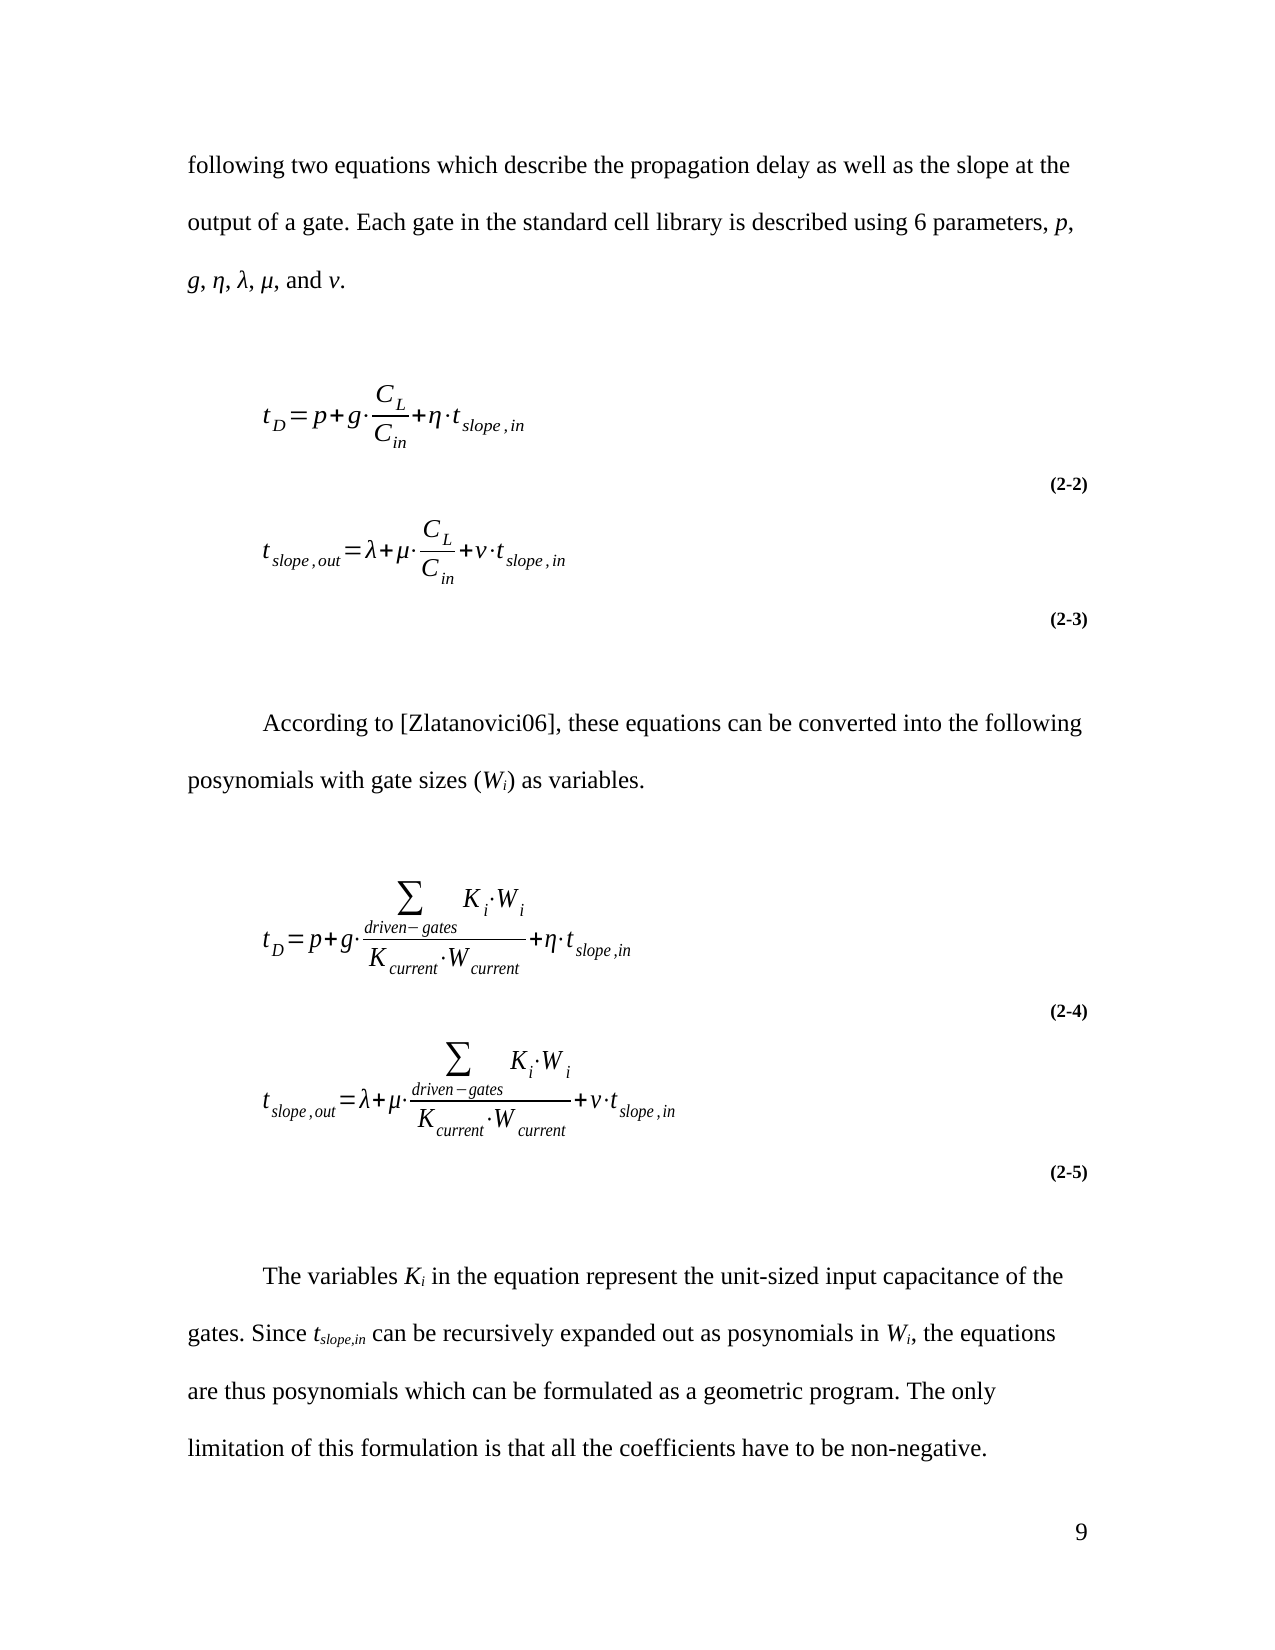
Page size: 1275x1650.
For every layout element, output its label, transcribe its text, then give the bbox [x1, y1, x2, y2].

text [187, 150, 1087, 294]
text The variables Ki in the equation represent the unit-sized input capacitance of the gates. Since tslope,in can be recursively expanded out as posynomials in Wi, the equations are thus posynomials which can be formulated as a geometric program. The only limitation of this formulation is that all the coefficients have to be non-negative. [187, 1261, 1087, 1462]
text (2-2) [187, 473, 1087, 494]
text According to [Zlatanovici06], these equations can be converted into the following posynomials with gate sizes (Wi) as variables. [187, 708, 1087, 794]
text (2-5) [187, 1161, 1087, 1183]
text (2-3) [187, 608, 1087, 629]
text (2-4) [187, 999, 1087, 1021]
